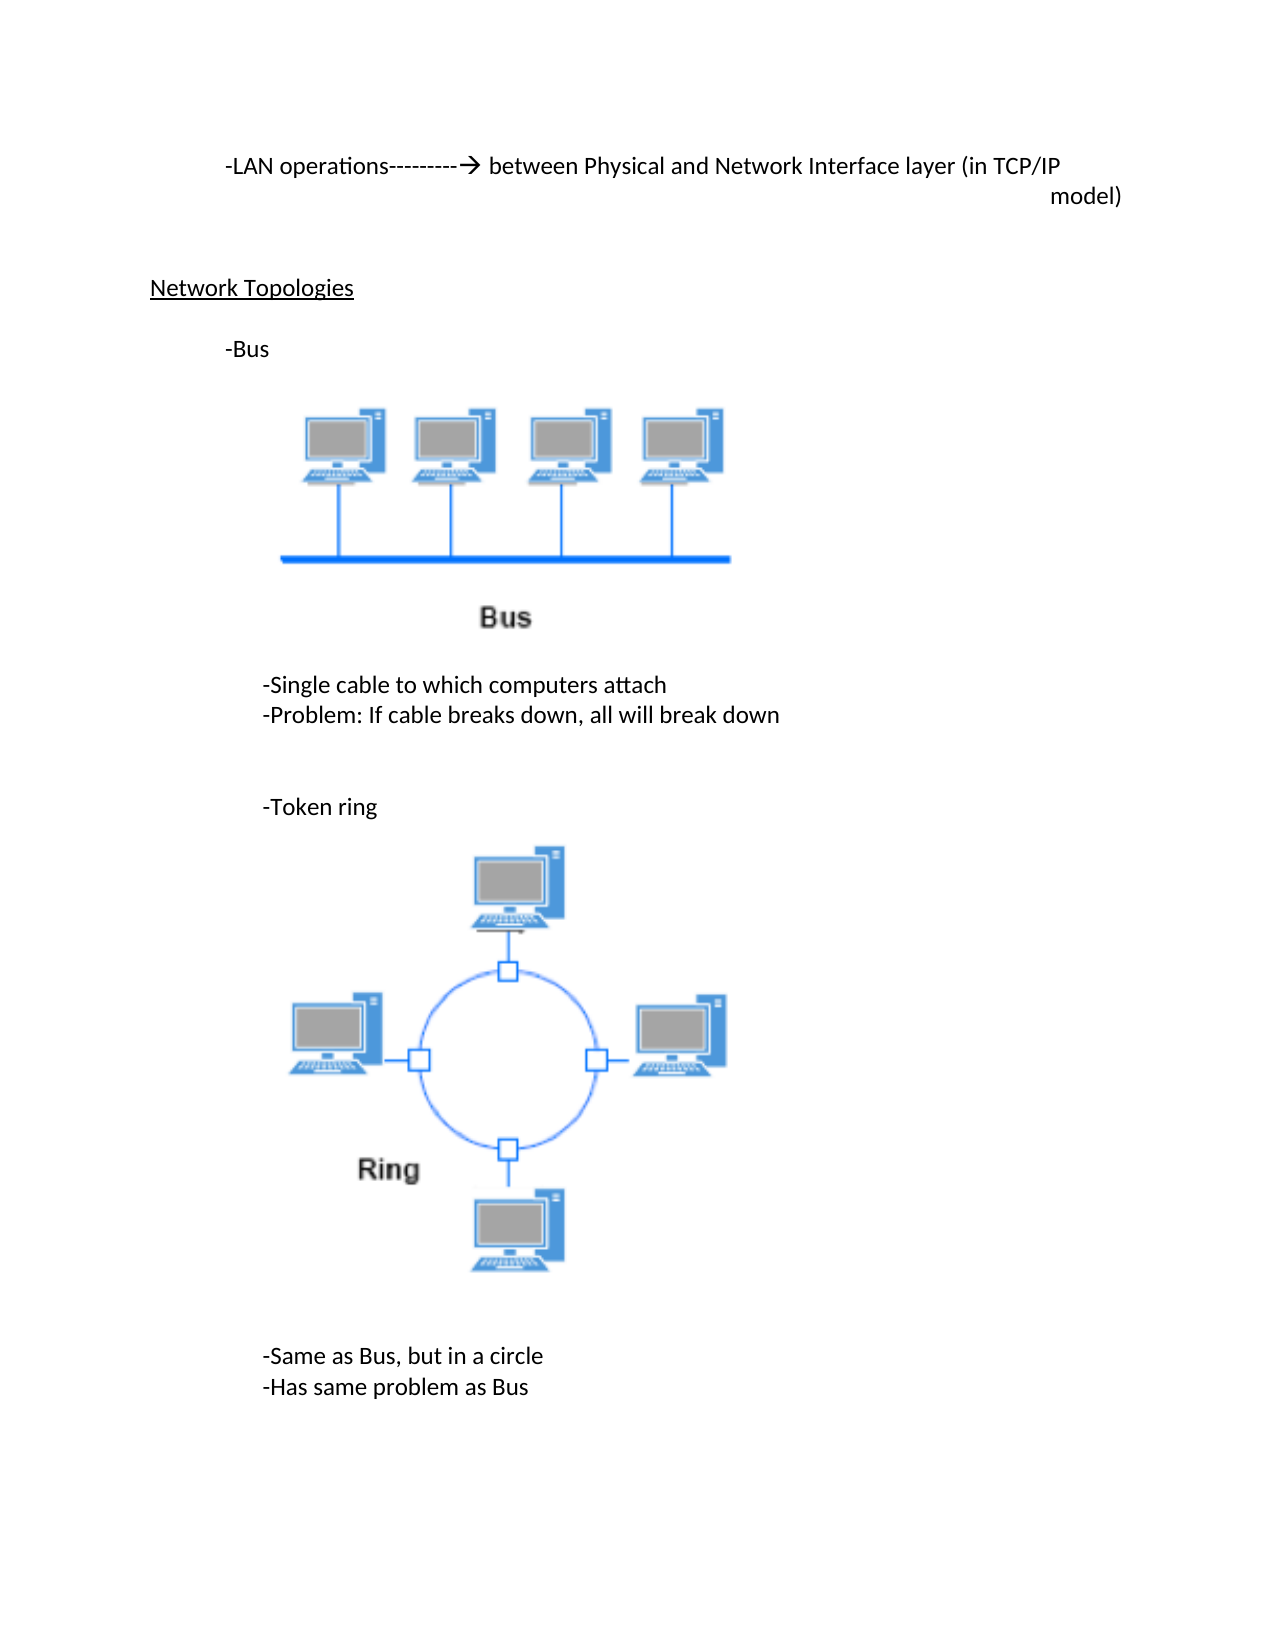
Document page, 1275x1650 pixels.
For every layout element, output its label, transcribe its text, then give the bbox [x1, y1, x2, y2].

list -Bus [150, 333, 1125, 364]
list -Has same problem as Bus [262, 1371, 1125, 1401]
picture [233, 372, 780, 673]
picture [268, 826, 751, 1300]
list -LAN operations--------- between Physical and Network Interface layer (in TCP/IP model) [150, 150, 1125, 211]
list -Single cable to which computers attach [262, 669, 1125, 699]
list -Same as Bus, but in a circle [262, 1340, 1125, 1371]
list Network Topologies [150, 272, 1125, 303]
list -Problem: If cable breaks down, all will break down [262, 699, 1125, 730]
list -Token ring [262, 791, 1125, 821]
